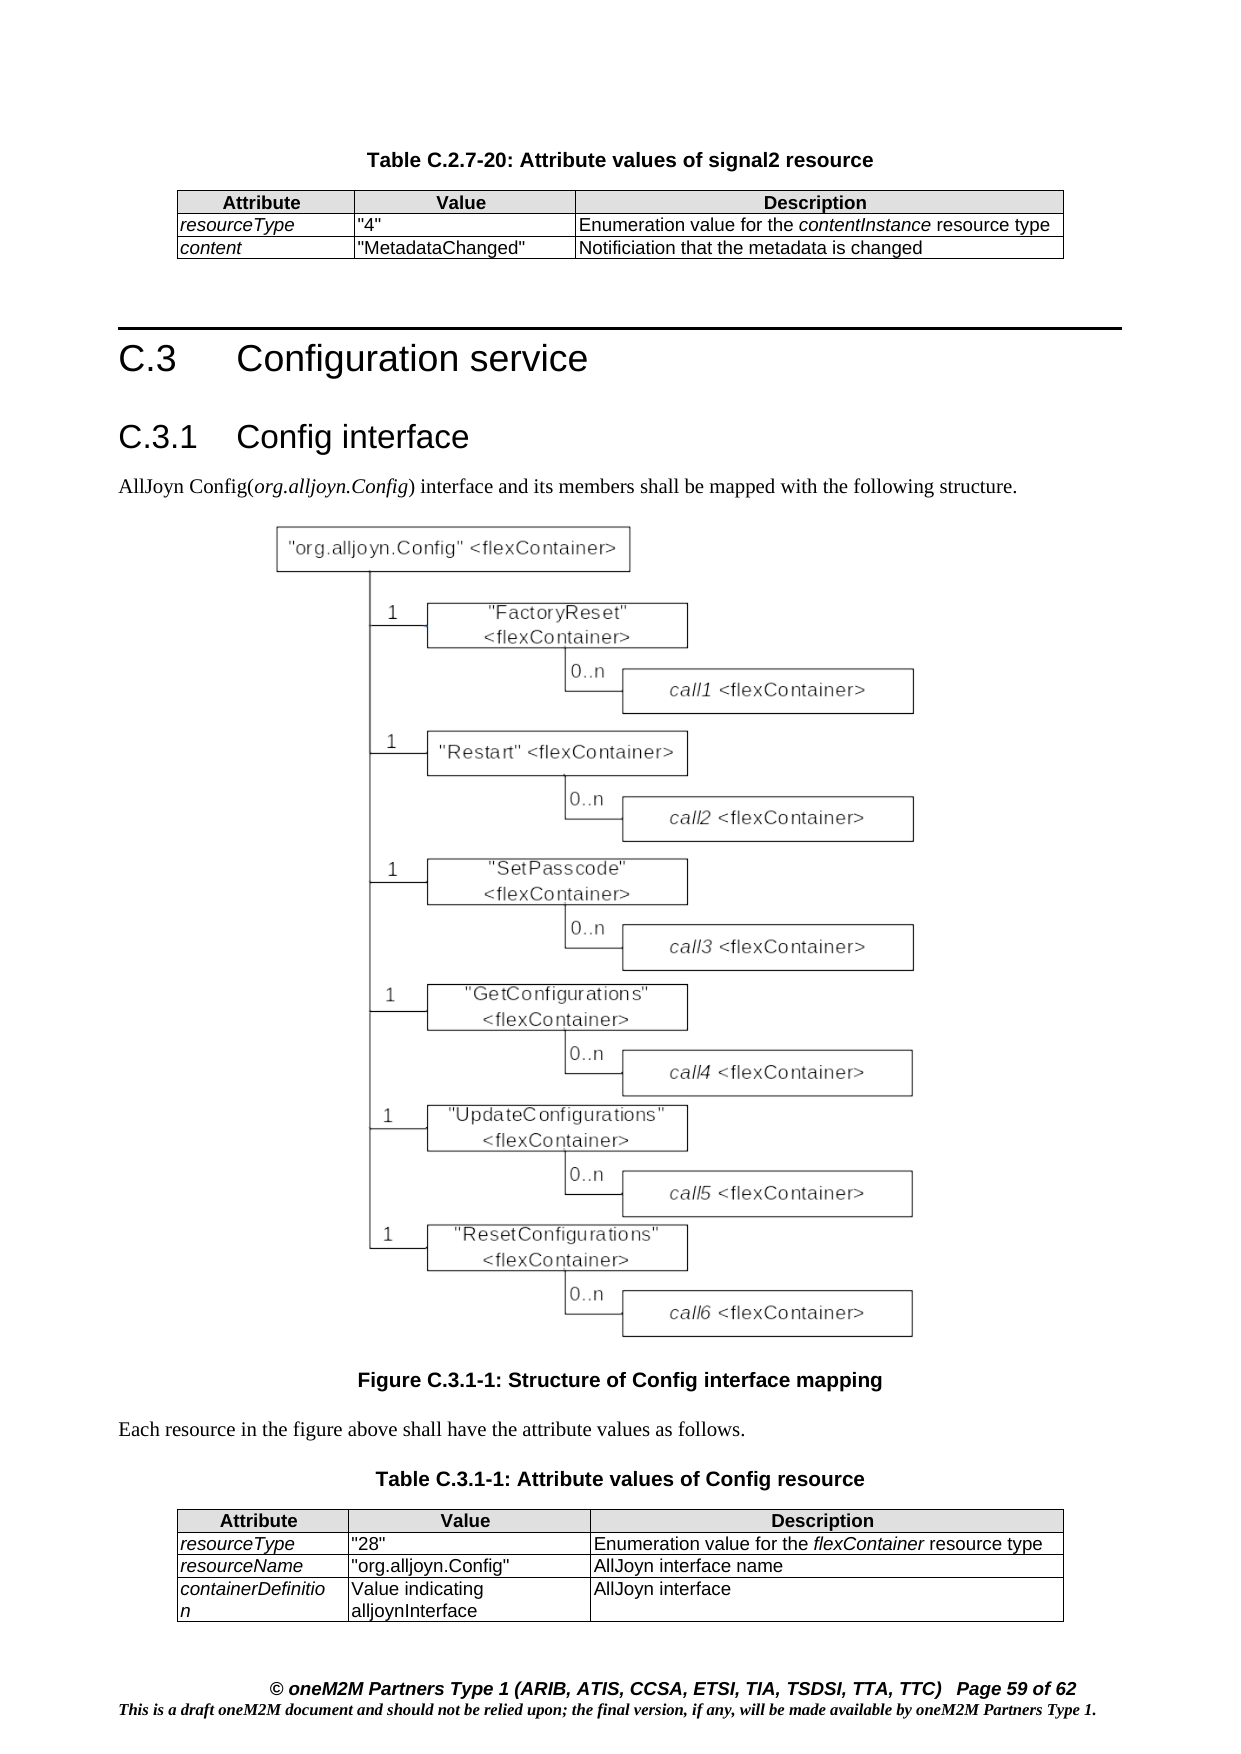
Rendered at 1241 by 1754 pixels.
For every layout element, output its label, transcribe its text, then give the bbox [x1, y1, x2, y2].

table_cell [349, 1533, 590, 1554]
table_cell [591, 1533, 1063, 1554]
text AllJoyn Config(org.alljoyn.Config) interface and its members shall be mapped with the following structure. [118, 474, 1122, 498]
subtitle C.3 Configuration service [118, 330, 1122, 379]
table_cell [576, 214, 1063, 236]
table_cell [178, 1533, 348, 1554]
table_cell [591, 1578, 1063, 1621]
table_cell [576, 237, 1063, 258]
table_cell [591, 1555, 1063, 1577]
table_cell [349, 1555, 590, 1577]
text Table C.3.1-1: Attribute values of Config resource [118, 1466, 1122, 1490]
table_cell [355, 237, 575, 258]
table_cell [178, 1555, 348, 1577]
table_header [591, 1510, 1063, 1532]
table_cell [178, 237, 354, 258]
text Figure C.3.1-1: Structure of Config interface mapping [118, 1368, 1122, 1392]
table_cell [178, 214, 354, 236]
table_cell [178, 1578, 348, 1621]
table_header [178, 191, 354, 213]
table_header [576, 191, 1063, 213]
text Table C.2.7-20: Attribute values of signal2 resource [118, 148, 1122, 172]
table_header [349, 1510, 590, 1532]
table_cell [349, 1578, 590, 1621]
text Each resource in the figure above shall have the attribute values as follows. [118, 1417, 1122, 1441]
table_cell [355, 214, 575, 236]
subtitle C.3.1 Config interface [118, 417, 1122, 456]
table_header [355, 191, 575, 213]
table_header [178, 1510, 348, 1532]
